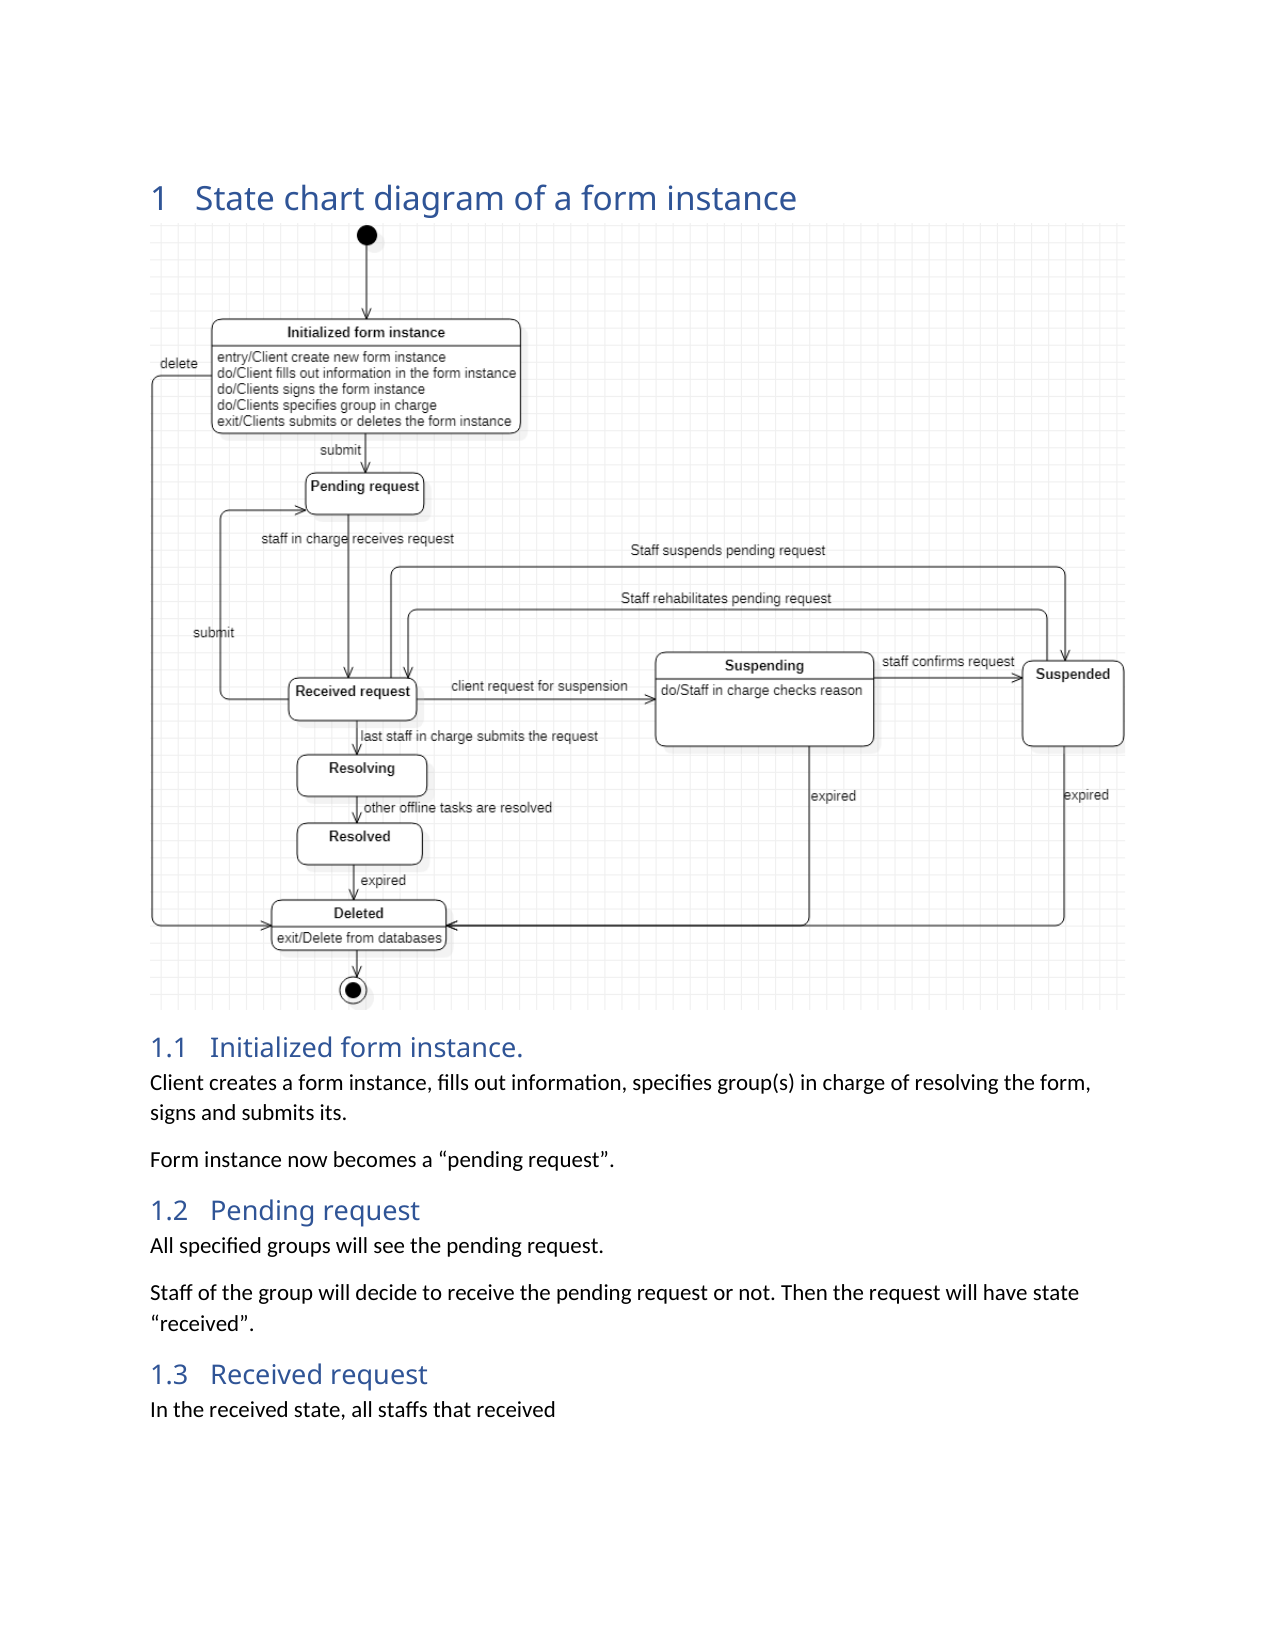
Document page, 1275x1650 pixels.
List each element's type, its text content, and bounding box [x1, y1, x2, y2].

text Form instance now becomes a “pending request”. [150, 1145, 1125, 1173]
subtitle Received request [150, 1356, 1125, 1392]
text Staff of the group will decide to receive the pending request or not. Then the request will have state “received”. [150, 1278, 1125, 1337]
subtitle Initialized form instance. [150, 1028, 1125, 1065]
text In the received state, all staffs that received [150, 1395, 1125, 1423]
picture [150, 223, 1125, 1010]
subtitle Pending request [150, 1192, 1125, 1229]
text All specified groups will see the pending request. [150, 1232, 1125, 1260]
subtitle State chart diagram of a form instance [150, 175, 1125, 220]
text Client creates a form instance, fills out information, specifies group(s) in charge of resolving the form, signs and submits its. [150, 1068, 1125, 1126]
